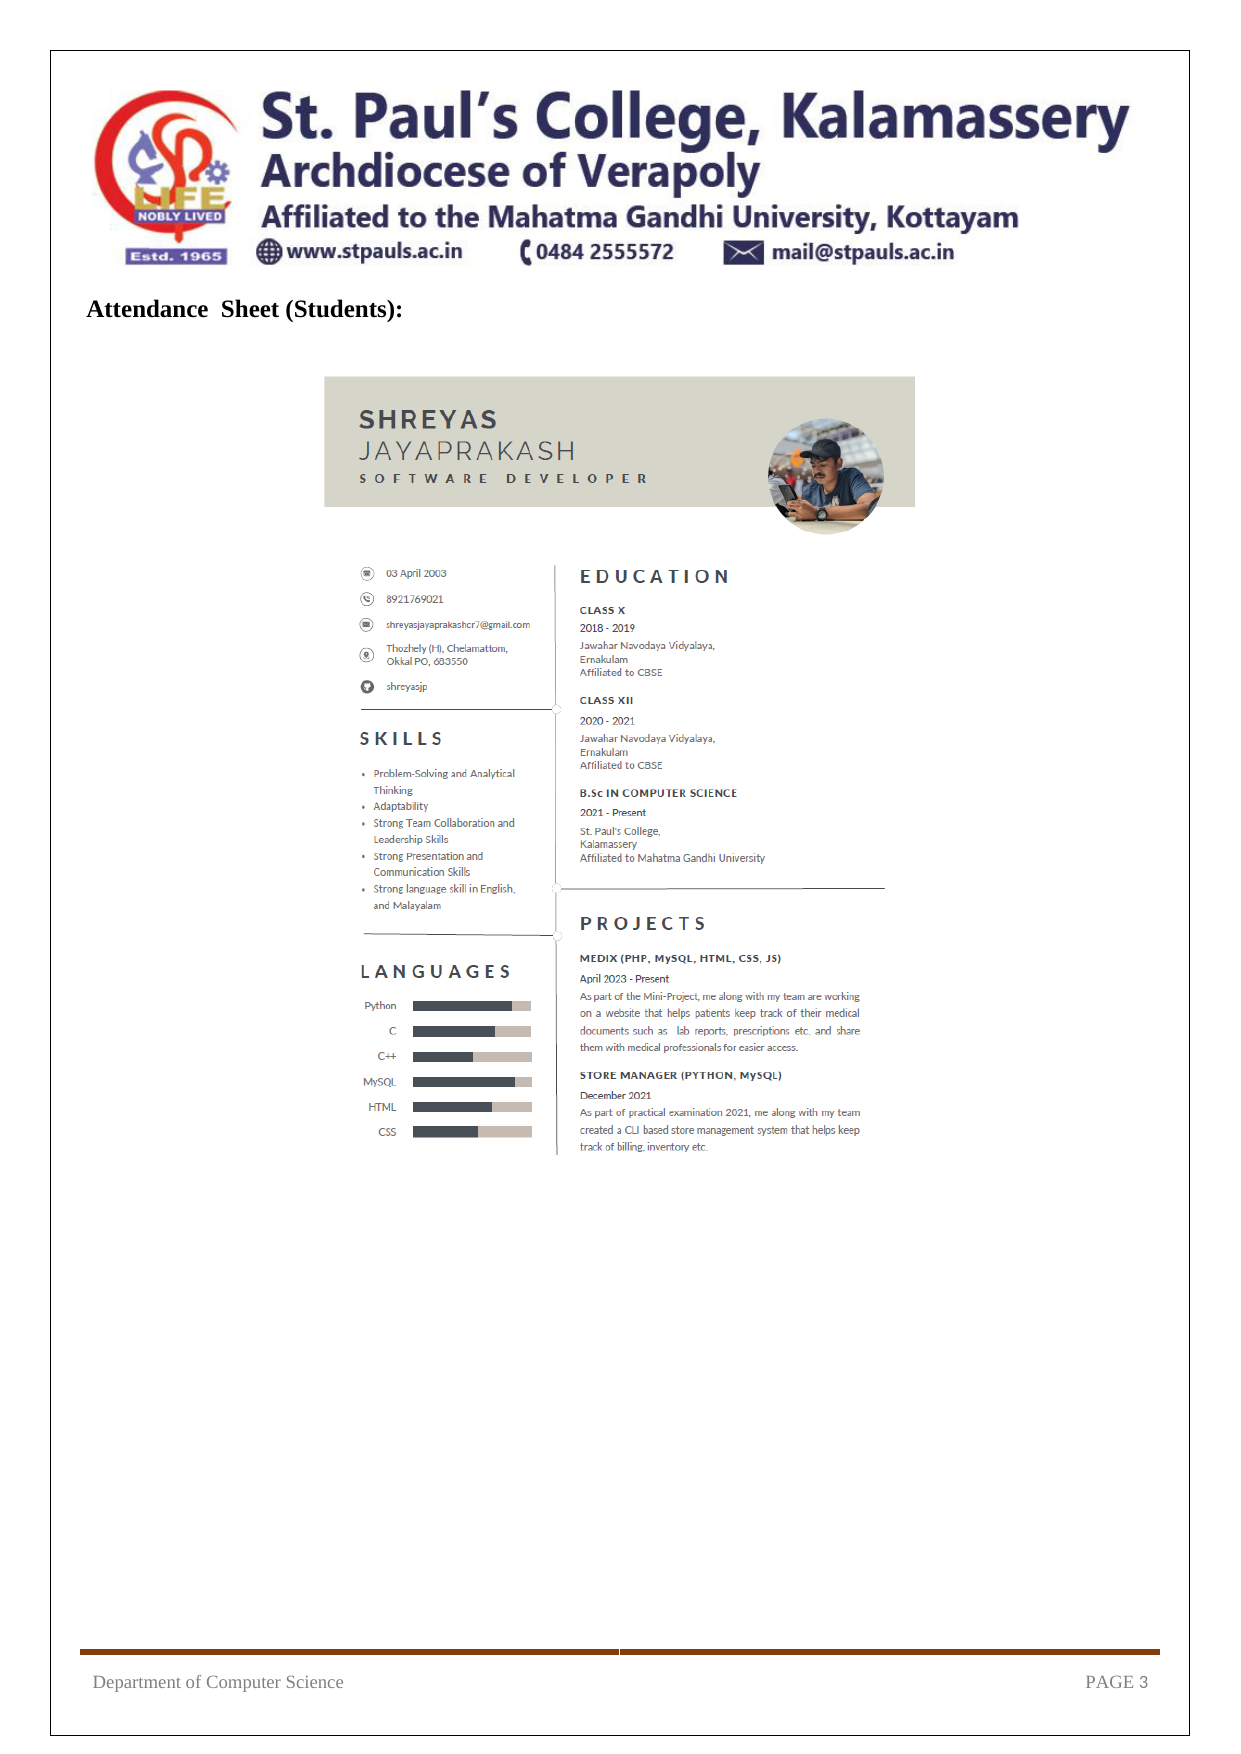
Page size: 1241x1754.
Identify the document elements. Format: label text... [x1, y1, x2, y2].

picture [324, 351, 915, 1189]
table_cell [75, 323, 1164, 1216]
table_header Attendance Sheet (Students): [75, 295, 1164, 323]
